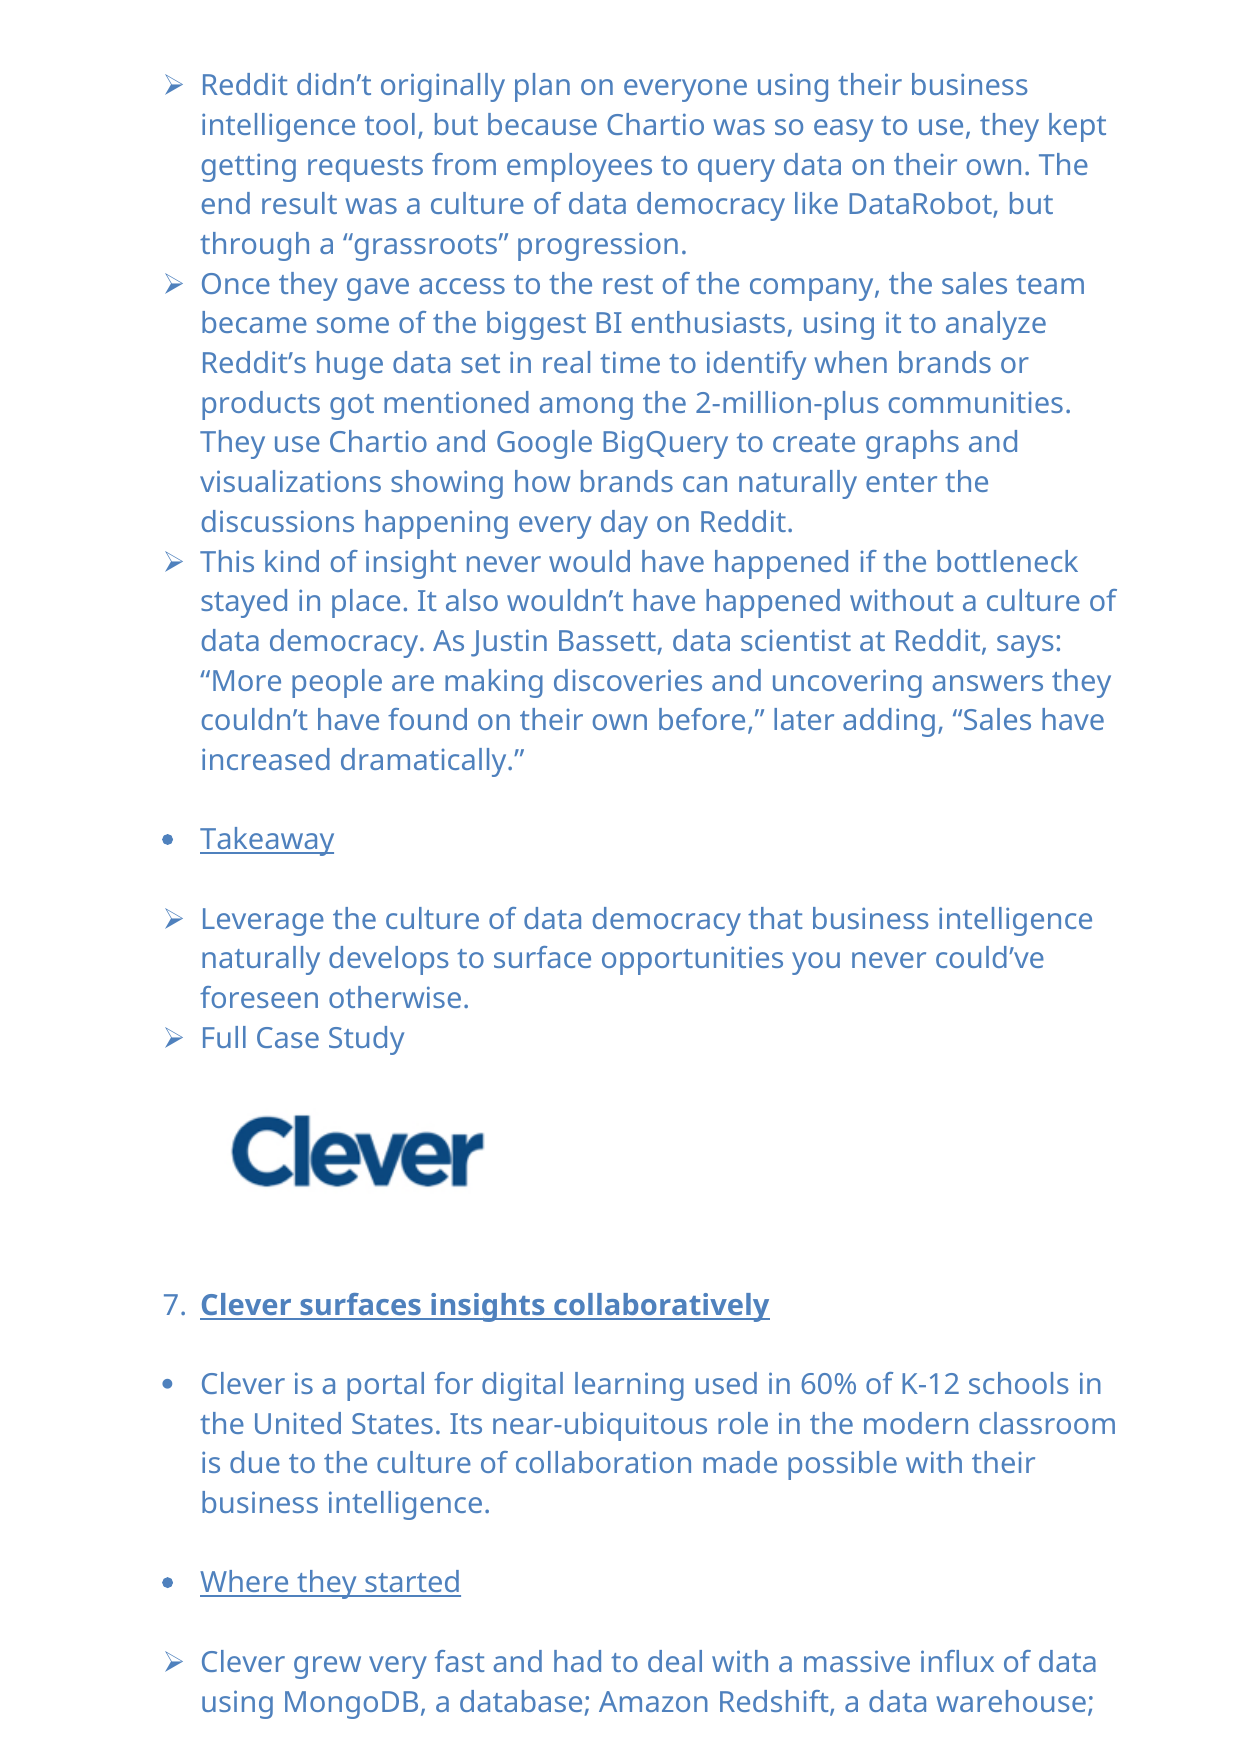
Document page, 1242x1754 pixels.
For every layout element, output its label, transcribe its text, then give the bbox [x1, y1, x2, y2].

list Clever is a portal for digital learning used in 60% of K-12 schools in the United States. Its near-ubiquitous role in the modern classroom is due to the culture of collaboration made possible with their business intelligence. [162, 1363, 1129, 1522]
list Reddit didn’t originally plan on everyone using their business intelligence tool, but because Chartio was so easy to use, they kept getting requests from employees to query data on their own. The end result was a culture of data democracy like DataRobot, but through a “grassroots” progression. [162, 64, 1129, 263]
picture [125, 1056, 591, 1245]
list Leverage the culture of data democracy that business intelligence naturally develops to surface opportunities you never could’ve foreseen otherwise. [162, 898, 1129, 1017]
list Clever surfaces insights collaboratively [162, 1284, 1129, 1324]
list This kind of insight never would have happened if the bottleneck stayed in place. It also wouldn’t have happened without a culture of data democracy. As Justin Bassett, data scientist at Reddit, says: “More people are making discoveries and uncovering answers they couldn’t have found on their own before,” later adding, “Sales have increased dramatically.” [162, 541, 1129, 779]
list Takeaway [162, 819, 1129, 858]
list Once they gave access to the rest of the company, the sales team became some of the biggest BI enthusiasts, using it to analyze Reddit’s huge data set in real time to identify when brands or products got mentioned among the 2-million-plus communities. They use Chartio and Google BigQuery to create graphs and visualizations showing how brands can naturally enter the discussions happening every day on Reddit. [162, 263, 1129, 541]
list Where they started [162, 1562, 1129, 1601]
list Full Case Study [162, 1017, 1129, 1057]
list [162, 1641, 1129, 1721]
